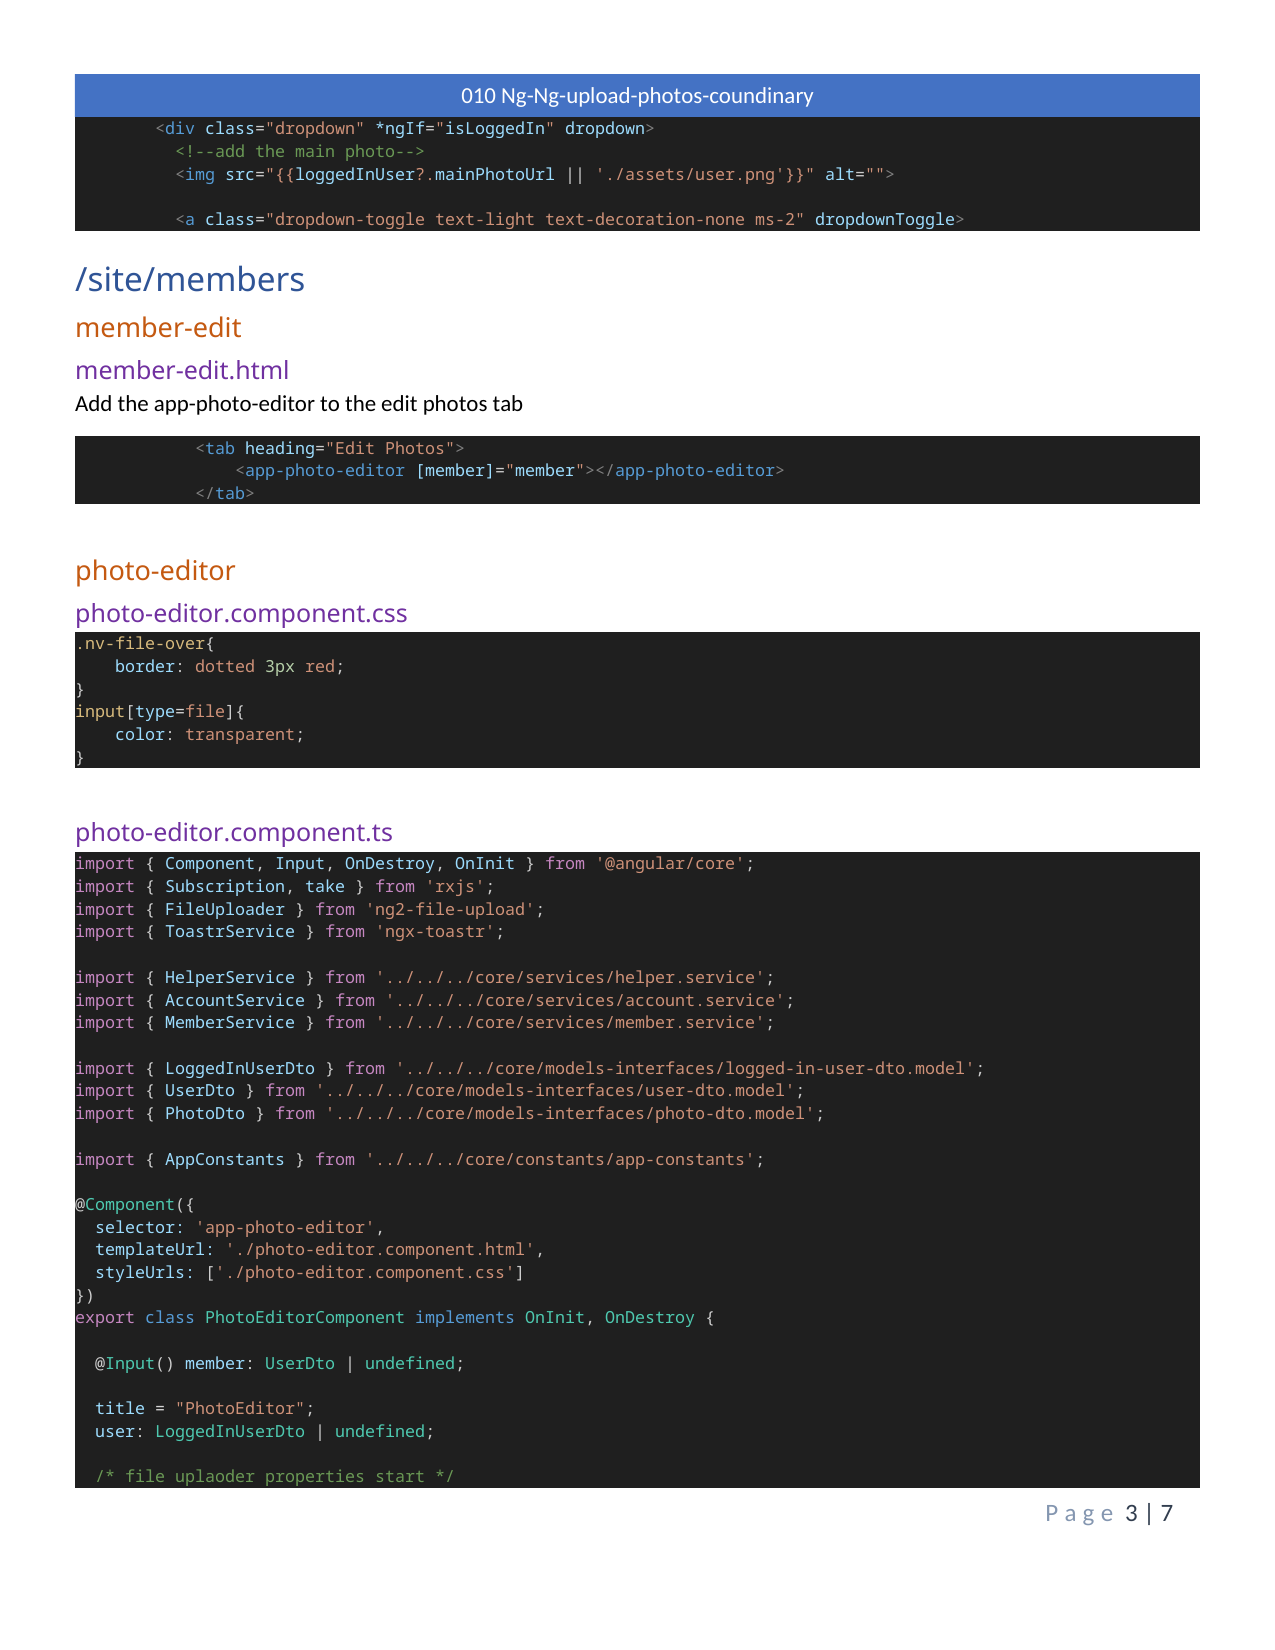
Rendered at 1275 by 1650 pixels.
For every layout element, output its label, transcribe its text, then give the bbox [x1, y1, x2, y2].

text .nv-file-over{ [75, 632, 1200, 655]
text /* file uplaoder properties start */ [75, 1465, 1200, 1488]
text <img src="{{loggedInUser?.mainPhotoUrl || './assets/user.png'}}" alt=""> [75, 162, 1200, 185]
text import { AppConstants } from '../../../core/constants/app-constants'; [75, 1147, 1200, 1170]
text import { ToastrService } from 'ngx-toastr'; [75, 920, 1200, 943]
text import { AccountService } from '../../../core/services/account.service'; [75, 988, 1200, 1011]
subtitle photo-editor.component.css [75, 595, 1200, 629]
text } [75, 746, 1200, 768]
text color: transparent; [75, 723, 1200, 746]
text } [75, 677, 1200, 700]
text styleUrls: ['./photo-editor.component.css'] [75, 1261, 1200, 1283]
text title = "PhotoEditor"; [75, 1397, 1200, 1419]
text user: LoggedInUserDto | undefined; [75, 1419, 1200, 1442]
text }) [75, 1283, 1200, 1306]
text import { FileUploader } from 'ng2-file-upload'; [75, 897, 1200, 920]
text selector: 'app-photo-editor', [75, 1215, 1200, 1238]
text </tab> [75, 482, 1200, 504]
subtitle member-edit [75, 309, 1200, 346]
text export class PhotoEditorComponent implements OnInit, OnDestroy { [75, 1306, 1200, 1329]
text import { UserDto } from '../../../core/models-interfaces/user-dto.model'; [75, 1079, 1200, 1102]
subtitle photo-editor [75, 551, 1200, 588]
text Add the app-photo-editor to the edit photos tab [75, 389, 1200, 417]
text <a class="dropdown-toggle text-light text-decoration-none ms-2" dropdownToggle> [75, 208, 1200, 231]
text input[type=file]{ [75, 700, 1200, 723]
subtitle /site/members [75, 256, 1200, 301]
text import { MemberService } from '../../../core/services/member.service'; [75, 1011, 1200, 1033]
text @Component({ [75, 1192, 1200, 1215]
text import { LoggedInUserDto } from '../../../core/models-interfaces/logged-in-user-dto.model'; [75, 1056, 1200, 1079]
text import { Component, Input, OnDestroy, OnInit } from '@angular/core'; [75, 852, 1200, 874]
text @Input() member: UserDto | undefined; [75, 1351, 1200, 1374]
text <tab heading="Edit Photos"> [75, 436, 1200, 459]
text border: dotted 3px red; [75, 655, 1200, 677]
text <div class="dropdown" *ngIf="isLoggedIn" dropdown> [75, 117, 1200, 140]
text templateUrl: './photo-editor.component.html', [75, 1238, 1200, 1261]
text import { Subscription, take } from 'rxjs'; [75, 874, 1200, 897]
text import { HelperService } from '../../../core/services/helper.service'; [75, 965, 1200, 988]
text <!--add the main photo--> [75, 140, 1200, 162]
subtitle member-edit.html [75, 353, 1200, 387]
text import { PhotoDto } from '../../../core/models-interfaces/photo-dto.model'; [75, 1102, 1200, 1124]
subtitle photo-editor.component.ts [75, 815, 1200, 849]
text <app-photo-editor [member]="member"></app-photo-editor> [75, 459, 1200, 482]
